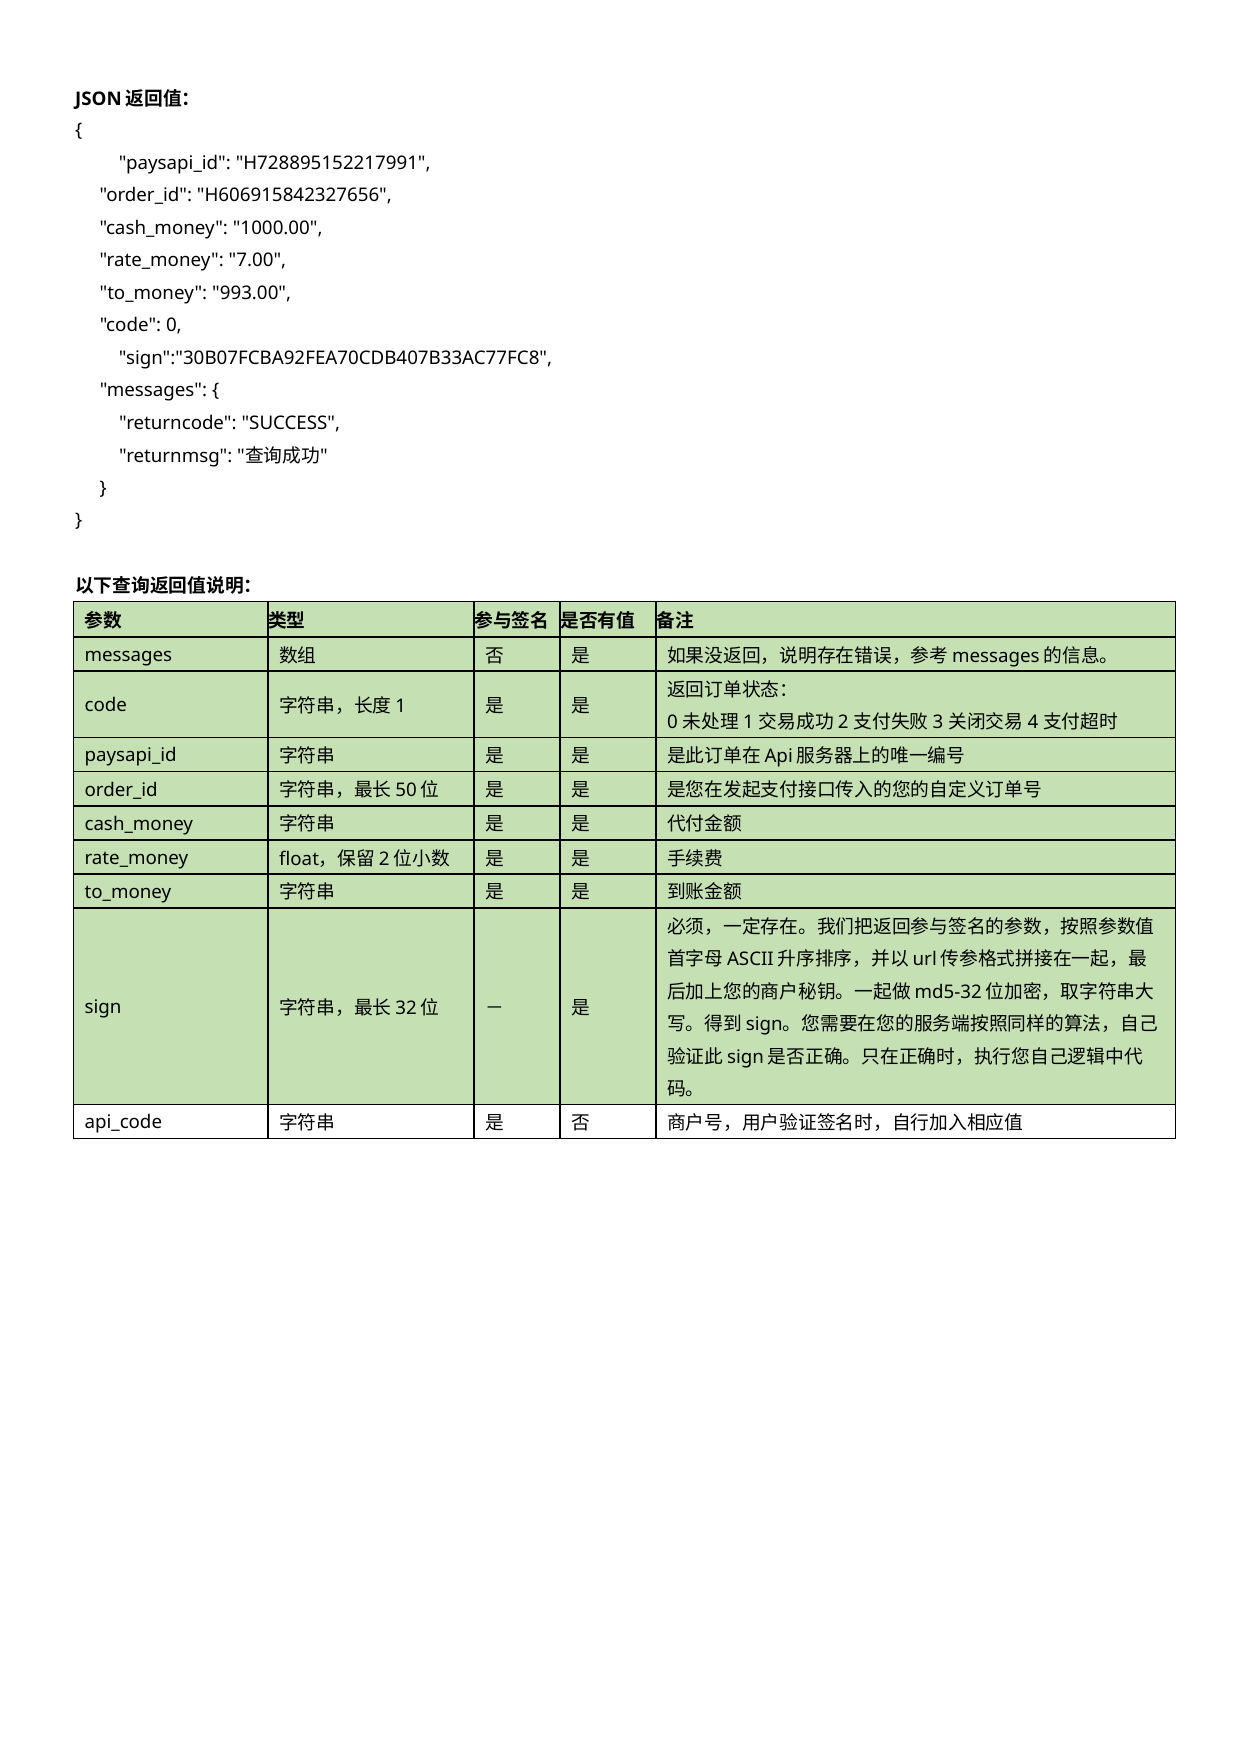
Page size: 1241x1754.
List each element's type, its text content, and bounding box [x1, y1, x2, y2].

table_cell － [475, 909, 559, 1104]
text "rate_money": "7.00", [75, 243, 1165, 276]
table_cell 字符串，最长50位 [269, 772, 473, 805]
table_cell 代付金额 [657, 807, 1175, 839]
table_cell 是 [475, 841, 559, 873]
text "code": 0, [75, 308, 1165, 341]
table_cell paysapi_id [74, 738, 267, 771]
table_cell api_code [74, 1105, 267, 1138]
table_cell cash_money [74, 807, 267, 839]
table_cell 数组 [269, 638, 473, 670]
table_header 类型 [269, 602, 473, 636]
table_cell 字符串，最长32位 [269, 909, 473, 1104]
text "returncode": "SUCCESS", [75, 406, 1165, 438]
table_cell 是 [561, 875, 655, 907]
table_header 备注 [657, 602, 1175, 636]
text "order_id": "H606915842327656", [75, 178, 1165, 211]
text } [75, 503, 1165, 536]
table_header 是否有值 [561, 602, 655, 636]
table_cell 是 [561, 807, 655, 839]
table_header 参与签名 [475, 602, 559, 636]
table_cell 字符串 [269, 738, 473, 771]
text 以下查询返回值说明： [75, 568, 1165, 601]
table_cell 是 [475, 672, 559, 737]
table_cell 是 [561, 909, 655, 1104]
table_cell 字符串 [269, 875, 473, 907]
table_cell 如果没返回，说明存在错误，参考messages的信息。 [657, 638, 1175, 670]
table_cell 是 [561, 841, 655, 873]
table_cell 否 [475, 638, 559, 670]
table_cell 是 [475, 807, 559, 839]
table_cell 是此订单在Api服务器上的唯一编号 [657, 738, 1175, 771]
table_cell 字符串 [269, 1105, 473, 1138]
table_cell 是 [475, 772, 559, 805]
table_cell code [74, 672, 267, 737]
table_cell 是 [561, 672, 655, 737]
table_cell 字符串 [269, 807, 473, 839]
table_cell float，保留2位小数 [269, 841, 473, 873]
table_cell 手续费 [657, 841, 1175, 873]
text "returnmsg": "查询成功" [75, 438, 1165, 471]
table_cell order_id [74, 772, 267, 805]
table_cell 是 [561, 772, 655, 805]
table_cell 商户号，用户验证签名时，自行加入相应值 [657, 1105, 1175, 1138]
table_cell 是您在发起支付接口传入的您的自定义订单号 [657, 772, 1175, 805]
table_cell 是 [561, 638, 655, 670]
table_cell sign [74, 909, 267, 1104]
table_header 参数 [74, 602, 267, 636]
table_cell rate_money [74, 841, 267, 873]
text { [75, 113, 1165, 146]
text "paysapi_id": "H728895152217991", [75, 146, 1165, 178]
table_cell 是 [561, 738, 655, 771]
table_cell messages [74, 638, 267, 670]
table_cell 否 [561, 1105, 655, 1138]
text "sign":"30B07FCBA92FEA70CDB407B33AC77FC8", [119, 341, 1165, 373]
text "to_money": "993.00", [75, 276, 1165, 308]
table_cell 必须，一定存在。我们把返回参与签名的参数，按照参数值首字母ASCII升序排序，并以url传参格式拼接在一起，最后加上您的商户秘钥。一起做md5-32位加密，取字符串大写。得到sign。您需要在您的服务端按照同样的算法，自己验证此sign是否正确。只在正确时，执行您自己逻辑中代码。 [657, 909, 1175, 1104]
table_cell 到账金额 [657, 875, 1175, 907]
table_cell to_money [74, 875, 267, 907]
table_cell 是 [475, 1105, 559, 1138]
text "cash_money": "1000.00", [75, 211, 1165, 243]
text "messages": { [75, 373, 1165, 406]
table_cell 字符串，长度1 [269, 672, 473, 737]
table_cell 是 [475, 875, 559, 907]
table_cell 返回订单状态： 0 未处理 1 交易成功 2 支付失败 3 关闭交易 4 支付超时 [657, 672, 1175, 737]
text } [75, 471, 1165, 503]
table_cell 是 [475, 738, 559, 771]
text JSON返回值： [75, 81, 1165, 113]
